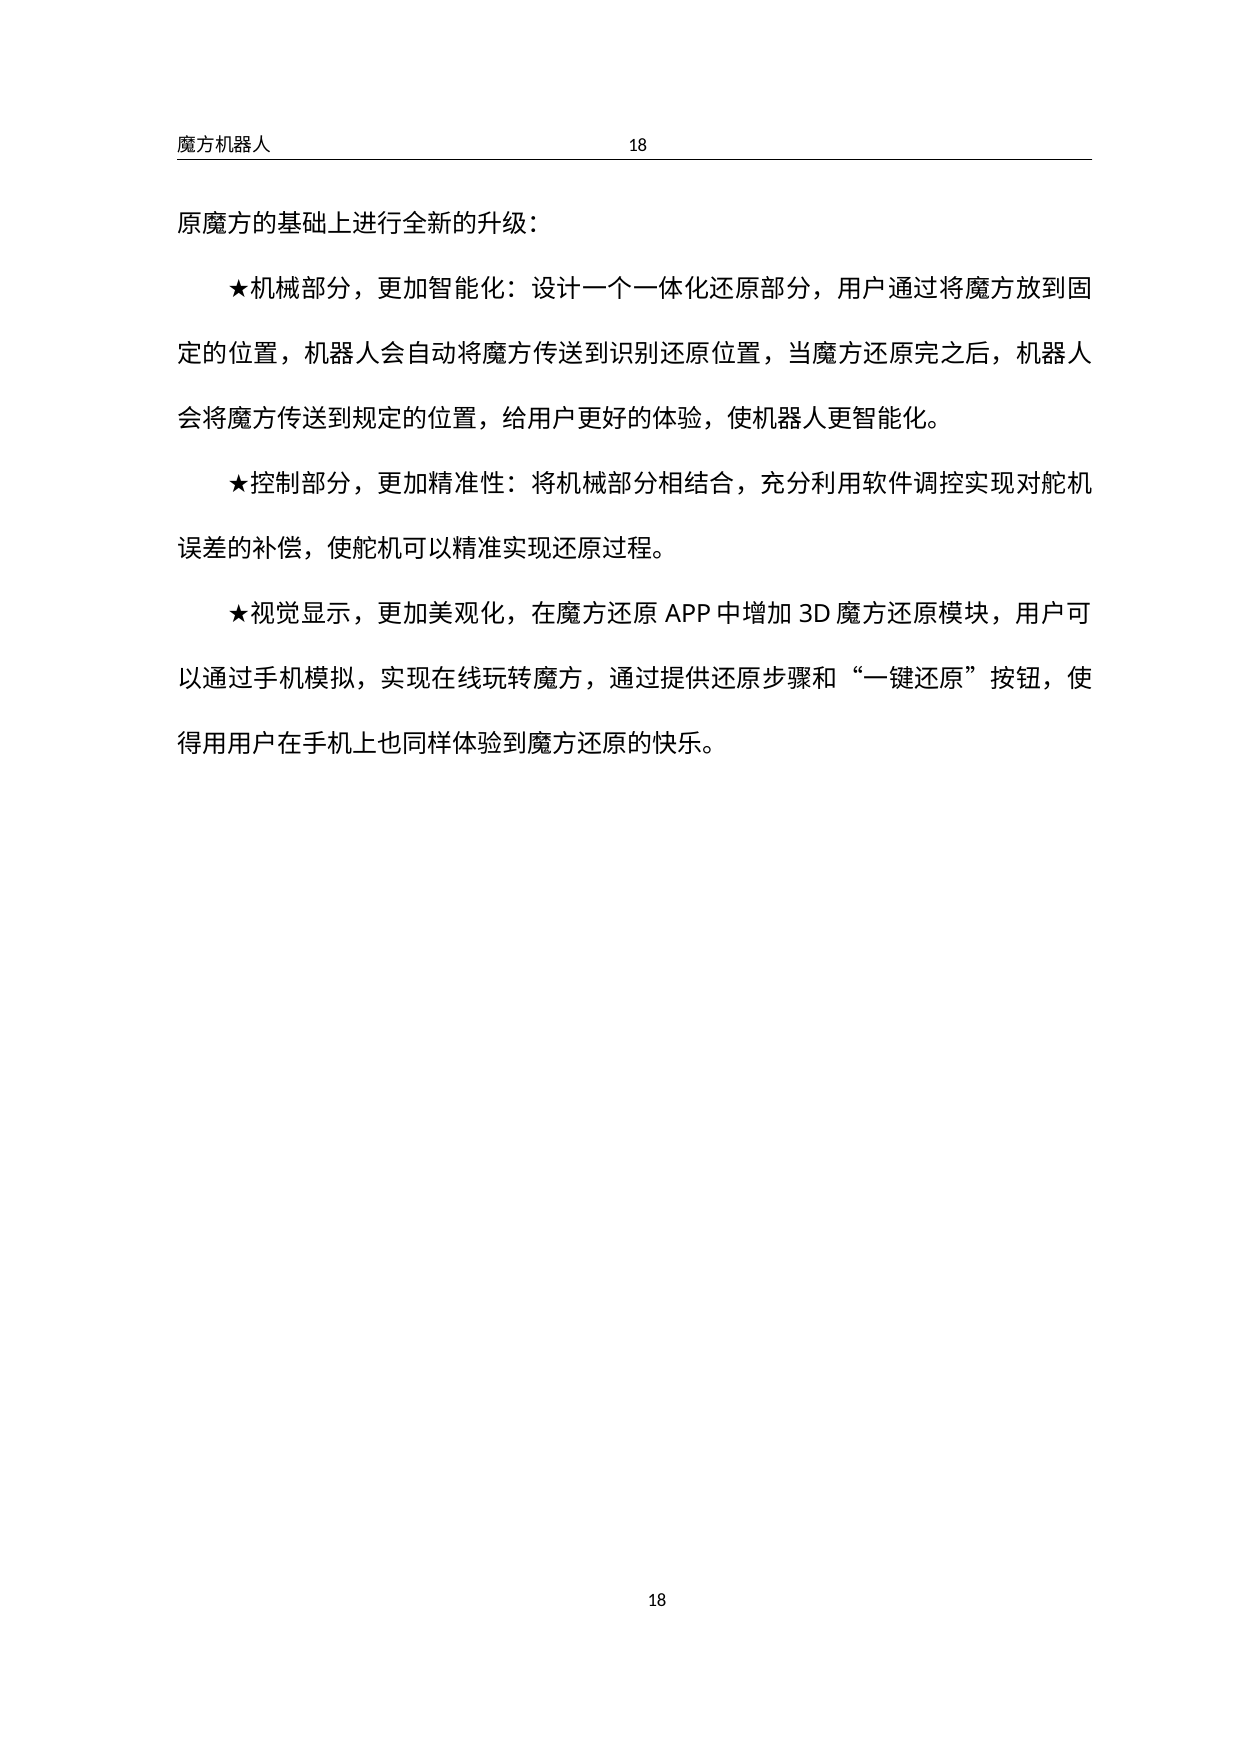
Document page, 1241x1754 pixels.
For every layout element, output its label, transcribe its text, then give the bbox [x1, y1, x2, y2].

text ★机械部分，更加智能化：设计一个一体化还原部分，用户通过将魔方放到固定的位置，机器人会自动将魔方传送到识别还原位置，当魔方还原完之后，机器人会将魔方传送到规定的位置，给用户更好的体验，使机器人更智能化。 [177, 254, 1092, 449]
text ★视觉显示，更加美观化，在魔方还原APP中增加3D魔方还原模块，用户可以通过手机模拟，实现在线玩转魔方，通过提供还原步骤和“一键还原”按钮，使得用用户在手机上也同样体验到魔方还原的快乐。 [177, 579, 1092, 774]
text ★控制部分，更加精准性：将机械部分相结合，充分利用软件调控实现对舵机误差的补偿，使舵机可以精准实现还原过程。 [177, 449, 1092, 579]
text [177, 189, 1092, 254]
